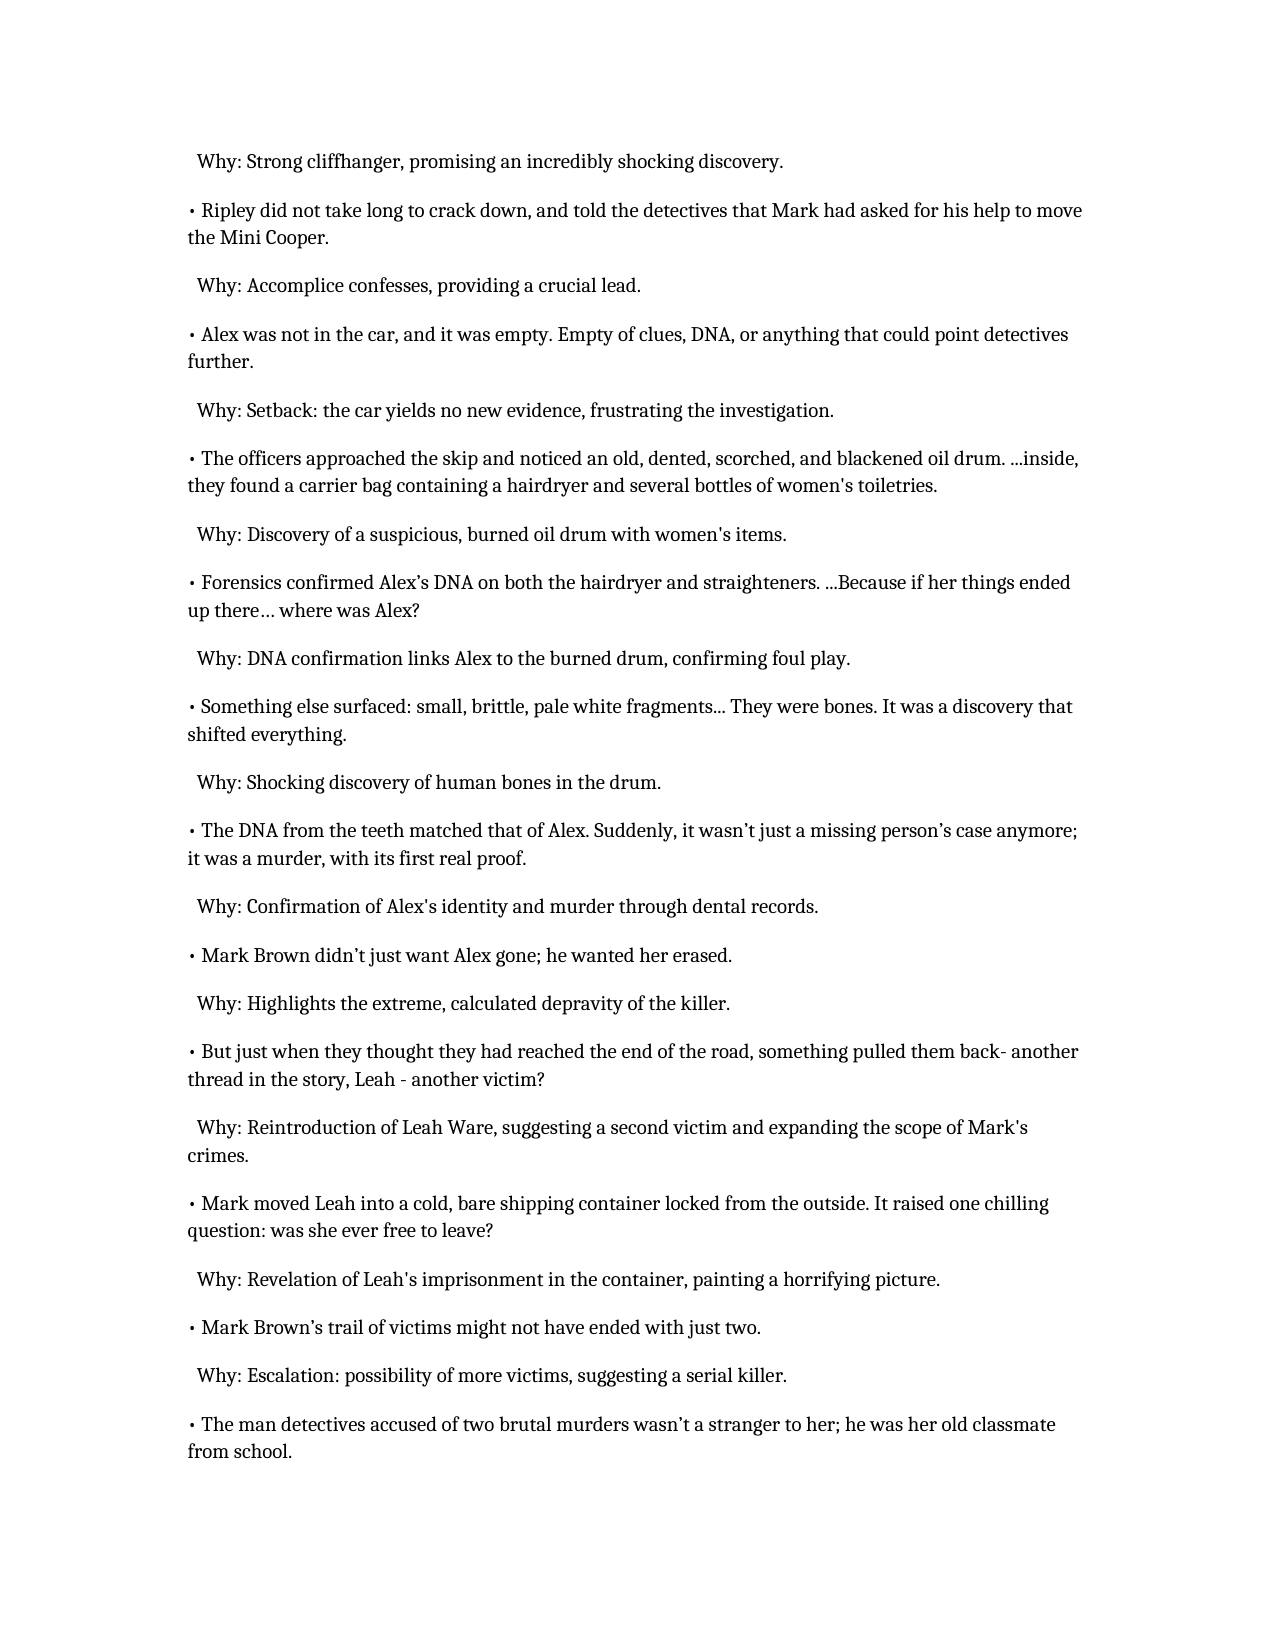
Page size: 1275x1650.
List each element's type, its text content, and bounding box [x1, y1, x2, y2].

text • Mark Brown’s trail of victims might not have ended with just two. [187, 1316, 1087, 1340]
text • Ripley did not take long to crack down, and told the detectives that Mark had asked for his help to move the Mini Cooper. [187, 198, 1087, 250]
text • Something else surfaced: small, brittle, pale white fragments... They were bones. It was a discovery that shifted everything. [187, 695, 1087, 746]
text • Forensics confirmed Alex’s DNA on both the hairdryer and straighteners. ...Because if her things ended up there… where was Alex? [187, 571, 1087, 622]
text Why: Revelation of Leah's imprisonment in the container, painting a horrifying picture. [187, 1267, 1087, 1291]
text • The officers approached the skip and noticed an old, dented, scorched, and blackened oil drum. ...inside, they found a carrier bag containing a hairdryer and several bottles of women's toiletries. [187, 447, 1087, 498]
text Why: DNA confirmation links Alex to the burned drum, confirming foul play. [187, 647, 1087, 671]
text Why: Accomplice confesses, providing a crucial lead. [187, 274, 1087, 298]
text Why: Discovery of a suspicious, burned oil drum with women's items. [187, 522, 1087, 546]
text Why: Shocking discovery of human bones in the drum. [187, 771, 1087, 795]
text Why: Setback: the car yields no new evidence, frustrating the investigation. [187, 398, 1087, 422]
text Why: Strong cliffhanger, promising an incredibly shocking discovery. [187, 150, 1087, 174]
text Why: Confirmation of Alex's identity and murder through dental records. [187, 895, 1087, 919]
text • Alex was not in the car, and it was empty. Empty of clues, DNA, or anything that could point detectives further. [187, 322, 1087, 374]
text • Mark moved Leah into a cold, bare shipping container locked from the outside. It raised one chilling question: was she ever free to leave? [187, 1192, 1087, 1243]
text • Mark Brown didn’t just want Alex gone; he wanted her erased. [187, 943, 1087, 967]
text • The DNA from the teeth matched that of Alex. Suddenly, it wasn’t just a missing person’s case anymore; it was a murder, with its first real proof. [187, 819, 1087, 871]
text • The man detectives accused of two brutal murders wasn’t a stranger to her; he was her old classmate from school. [187, 1412, 1087, 1464]
text Why: Reintroduction of Leah Ware, suggesting a second victim and expanding the scope of Mark's crimes. [187, 1116, 1087, 1167]
text Why: Escalation: possibility of more victims, suggesting a serial killer. [187, 1364, 1087, 1388]
text Why: Highlights the extreme, calculated depravity of the killer. [187, 992, 1087, 1016]
text • But just when they thought they had reached the end of the road, something pulled them back- another thread in the story, Leah - another victim? [187, 1040, 1087, 1091]
